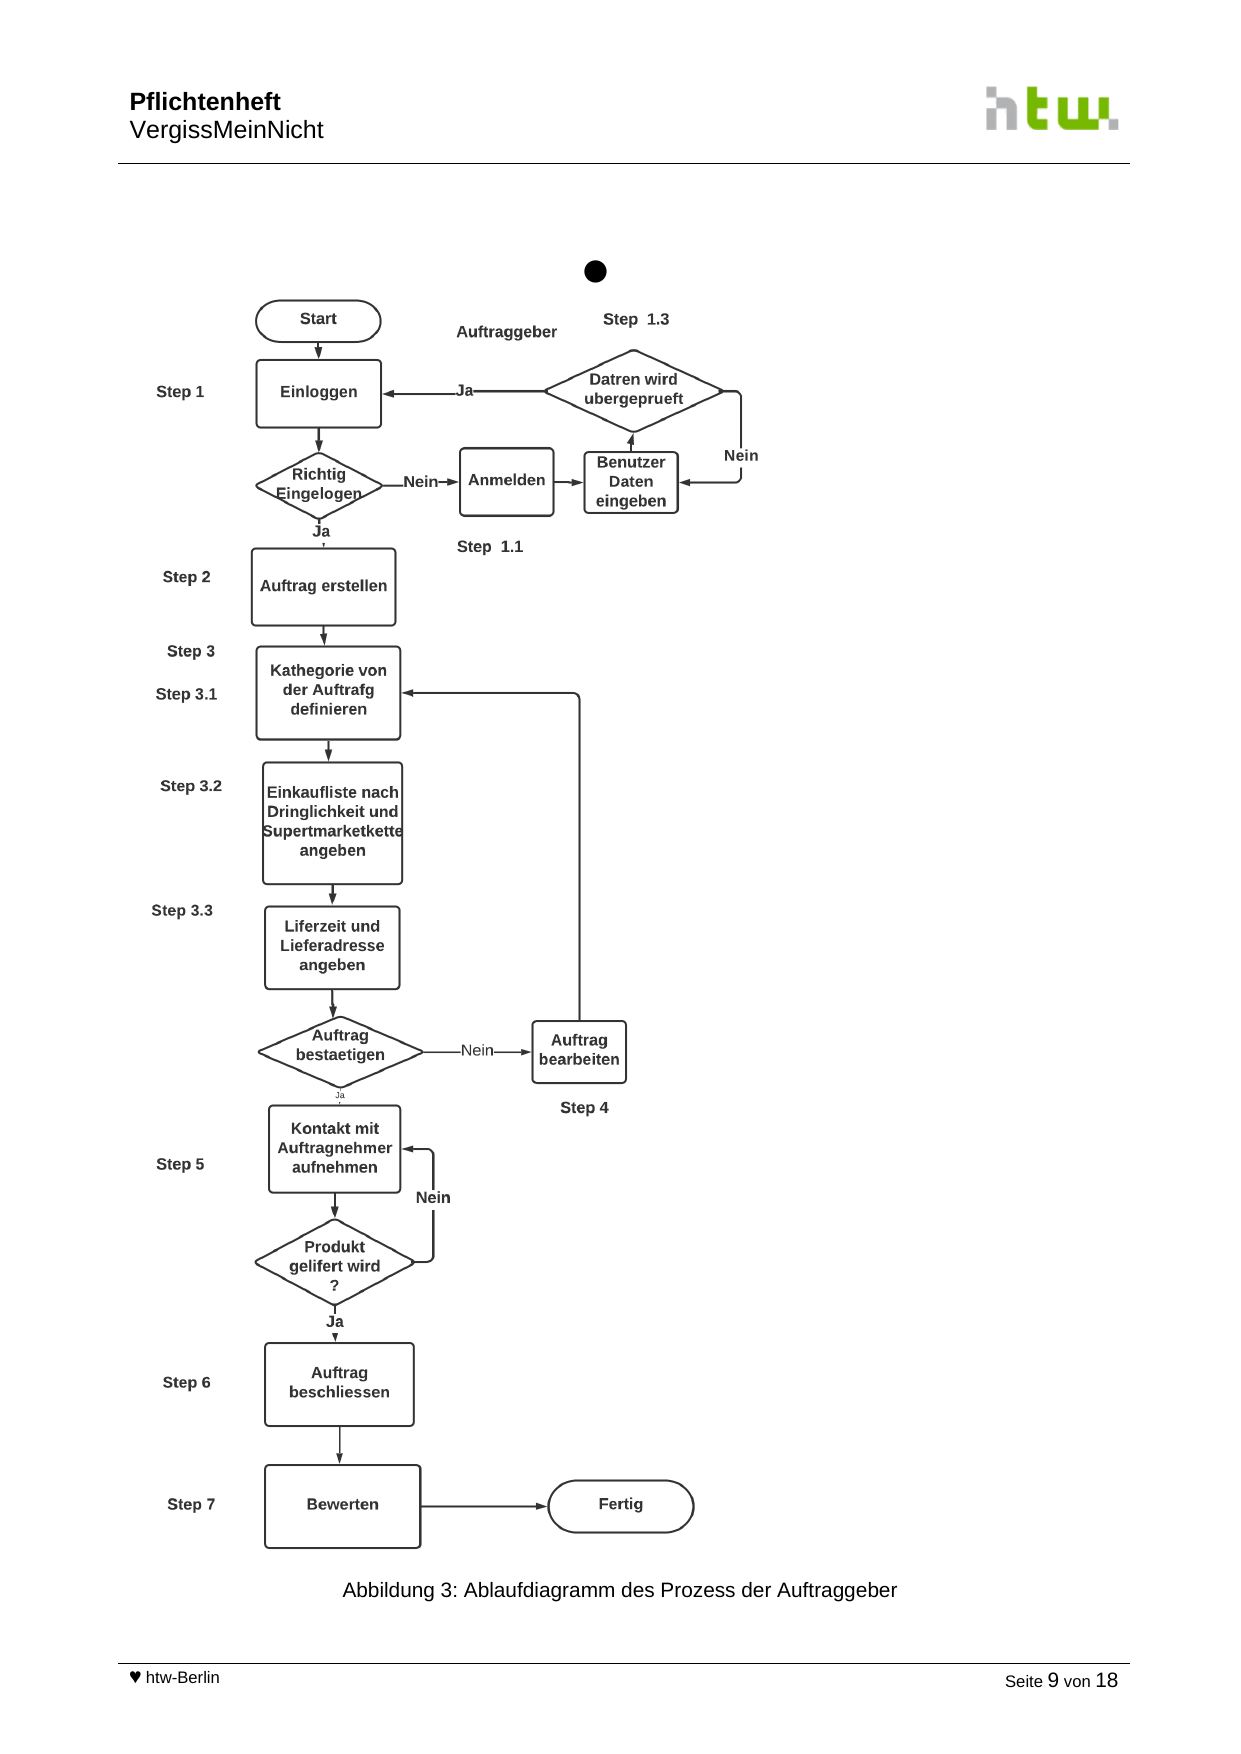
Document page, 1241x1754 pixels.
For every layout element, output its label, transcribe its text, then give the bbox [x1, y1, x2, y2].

picture [118, 296, 1123, 1555]
picture [986, 86, 1119, 130]
text Abbildung 3: Ablaufdiagramm des Prozess der Auftraggeber [118, 1578, 1122, 1602]
